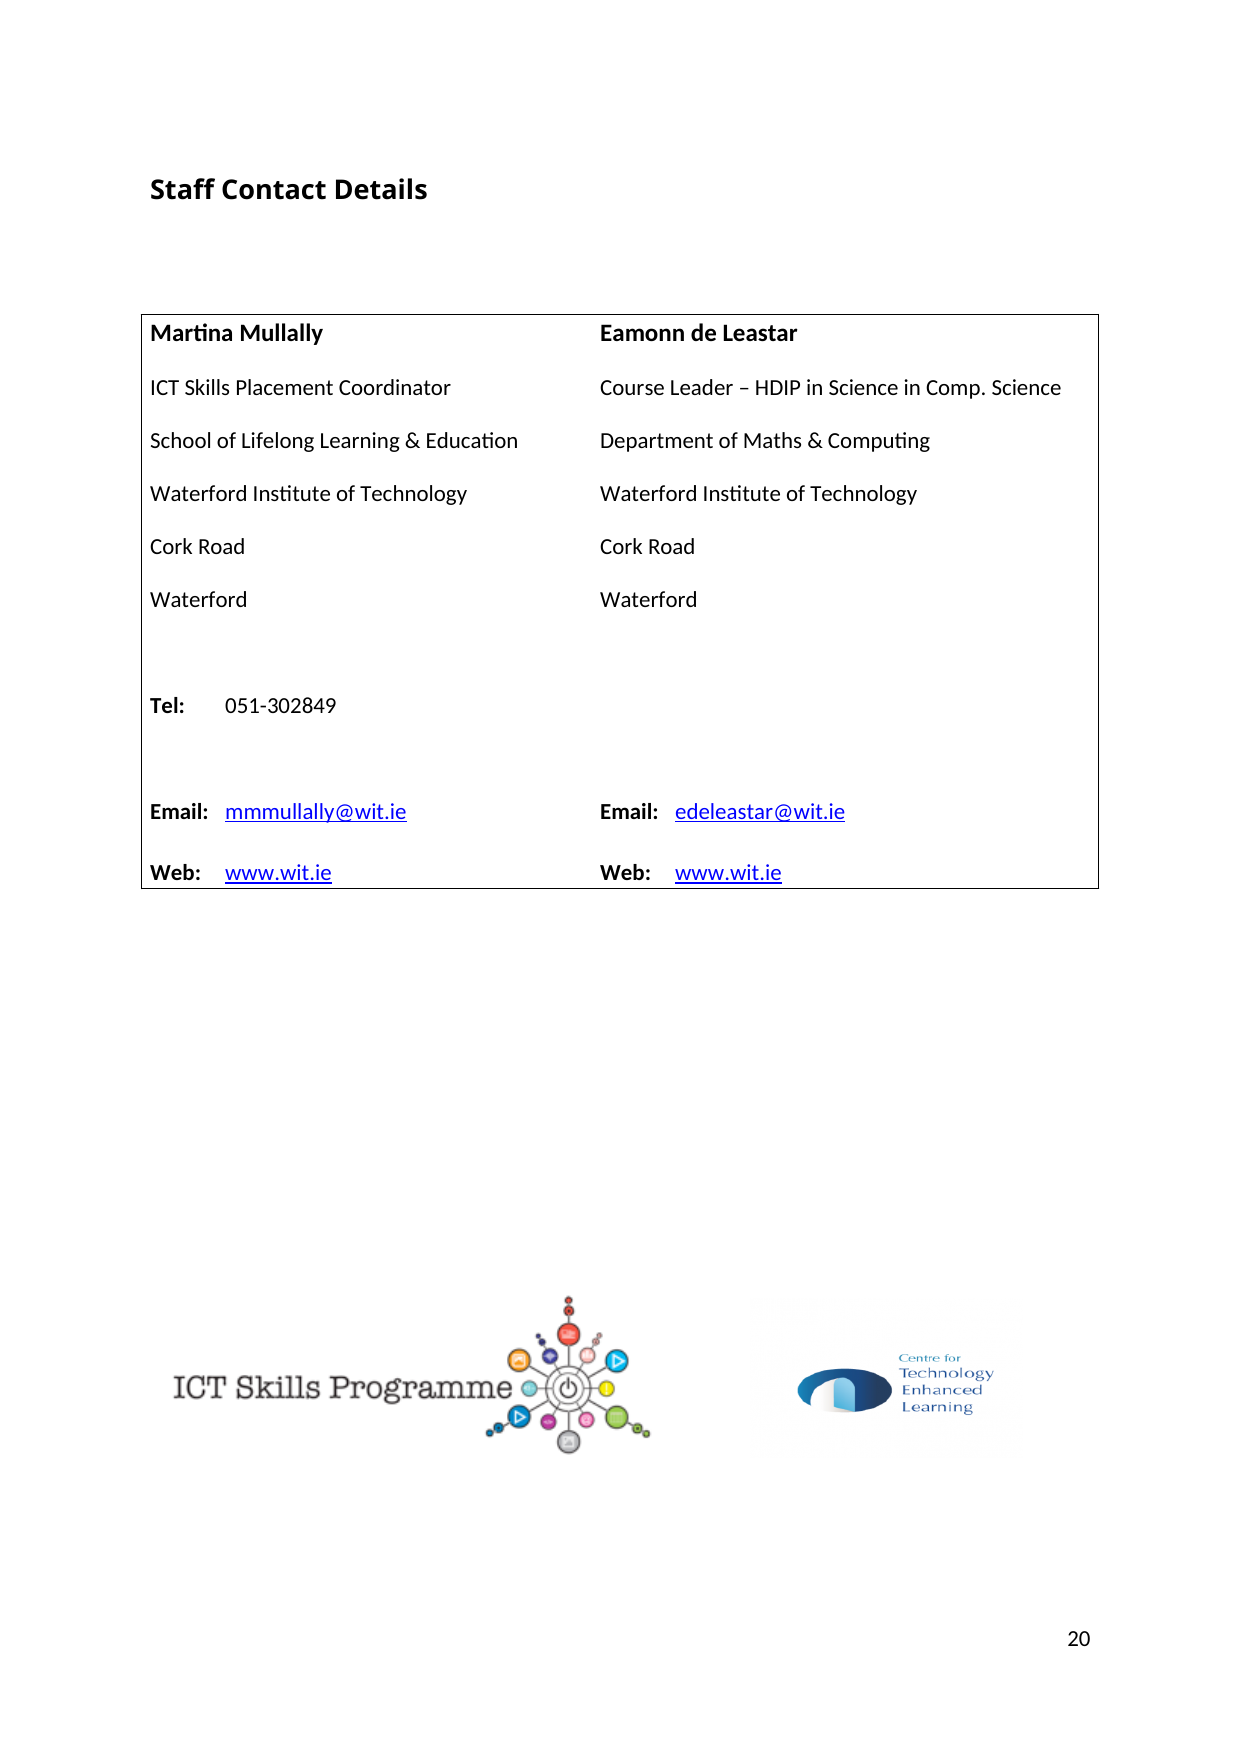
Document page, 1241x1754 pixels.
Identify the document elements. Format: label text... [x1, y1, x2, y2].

subtitle Staff Contact Details [150, 171, 1090, 208]
text Waterford Waterford [142, 582, 1098, 613]
text Web: www.wit.ie Web: www.wit.ie [142, 855, 1098, 888]
text School of Lifelong Learning & Education Department of Maths & Computing [142, 423, 1098, 454]
text Email: mmmullally@wit.ie Email: edeleastar@wit.ie [142, 794, 1098, 825]
text Waterford Institute of Technology Waterford Institute of Technology [142, 476, 1098, 507]
picture [750, 1298, 1024, 1458]
text Cork Road Cork Road [142, 529, 1098, 560]
picture [150, 1293, 659, 1458]
text Martina Mullally Eamonn de Leastar [142, 315, 1098, 347]
text Tel: 051-302849 [142, 688, 1098, 719]
text ICT Skills Placement Coordinator Course Leader – HDIP in Science in Comp. Science [142, 369, 1098, 401]
